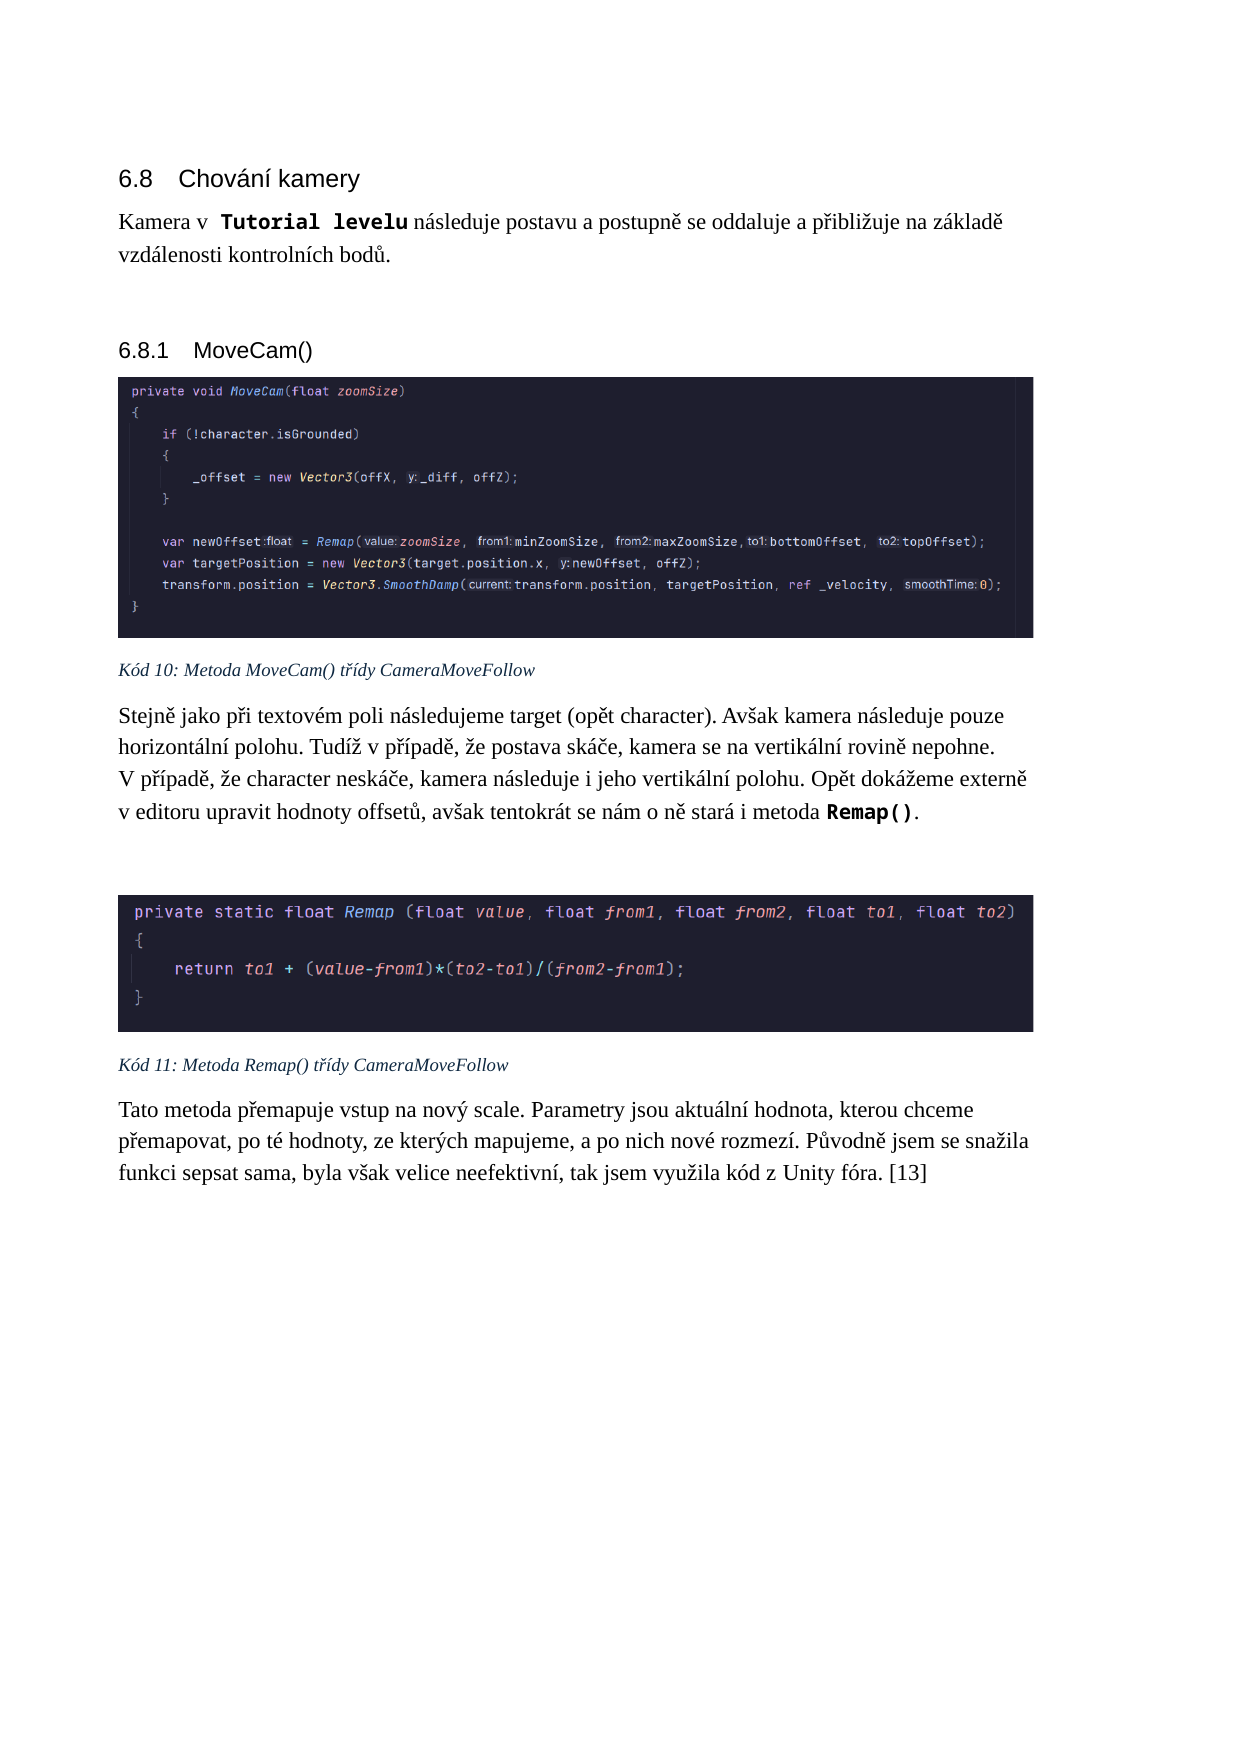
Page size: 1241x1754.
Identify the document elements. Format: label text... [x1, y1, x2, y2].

text Tato metoda přemapuje vstup na nový scale. Parametry jsou aktuální hodnota, kterou chceme přemapovat, po té hodnoty, ze kterých mapujeme, a po nich nové rozmezí. Původně jsem se snažila funkci sepsat sama, byla však velice neefektivní, tak jsem využila kód z Unity fóra. [118, 1096, 1033, 1185]
picture [118, 377, 1034, 638]
subtitle Chování kamery [118, 164, 1033, 193]
picture [118, 895, 1034, 1032]
text Kód 10: Metoda MoveCam() třídy CameraMoveFollow [118, 659, 1033, 681]
subtitle MoveCam() [118, 337, 1033, 364]
text Kód 11: Metoda Remap() třídy CameraMoveFollow [118, 1053, 1033, 1075]
text Stejně jako při textovém poli následujeme target (opět character). Avšak kamera následuje pouze horizontální polohu. Tudíž v případě, že postava skáče, kamera se na vertikální rovině nepohne. V případě, že character neskáče, kamera následuje i jeho vertikální polohu. Opět dokážeme externě v editoru upravit hodnoty offsetů, avšak tentokrát se nám o ně stará i metoda Remap(). [118, 702, 1033, 825]
text Kamera v Tutorial levelu následuje postavu a postupně se oddaluje a přibližuje na základě vzdálenosti kontrolních bodů. [118, 207, 1033, 267]
